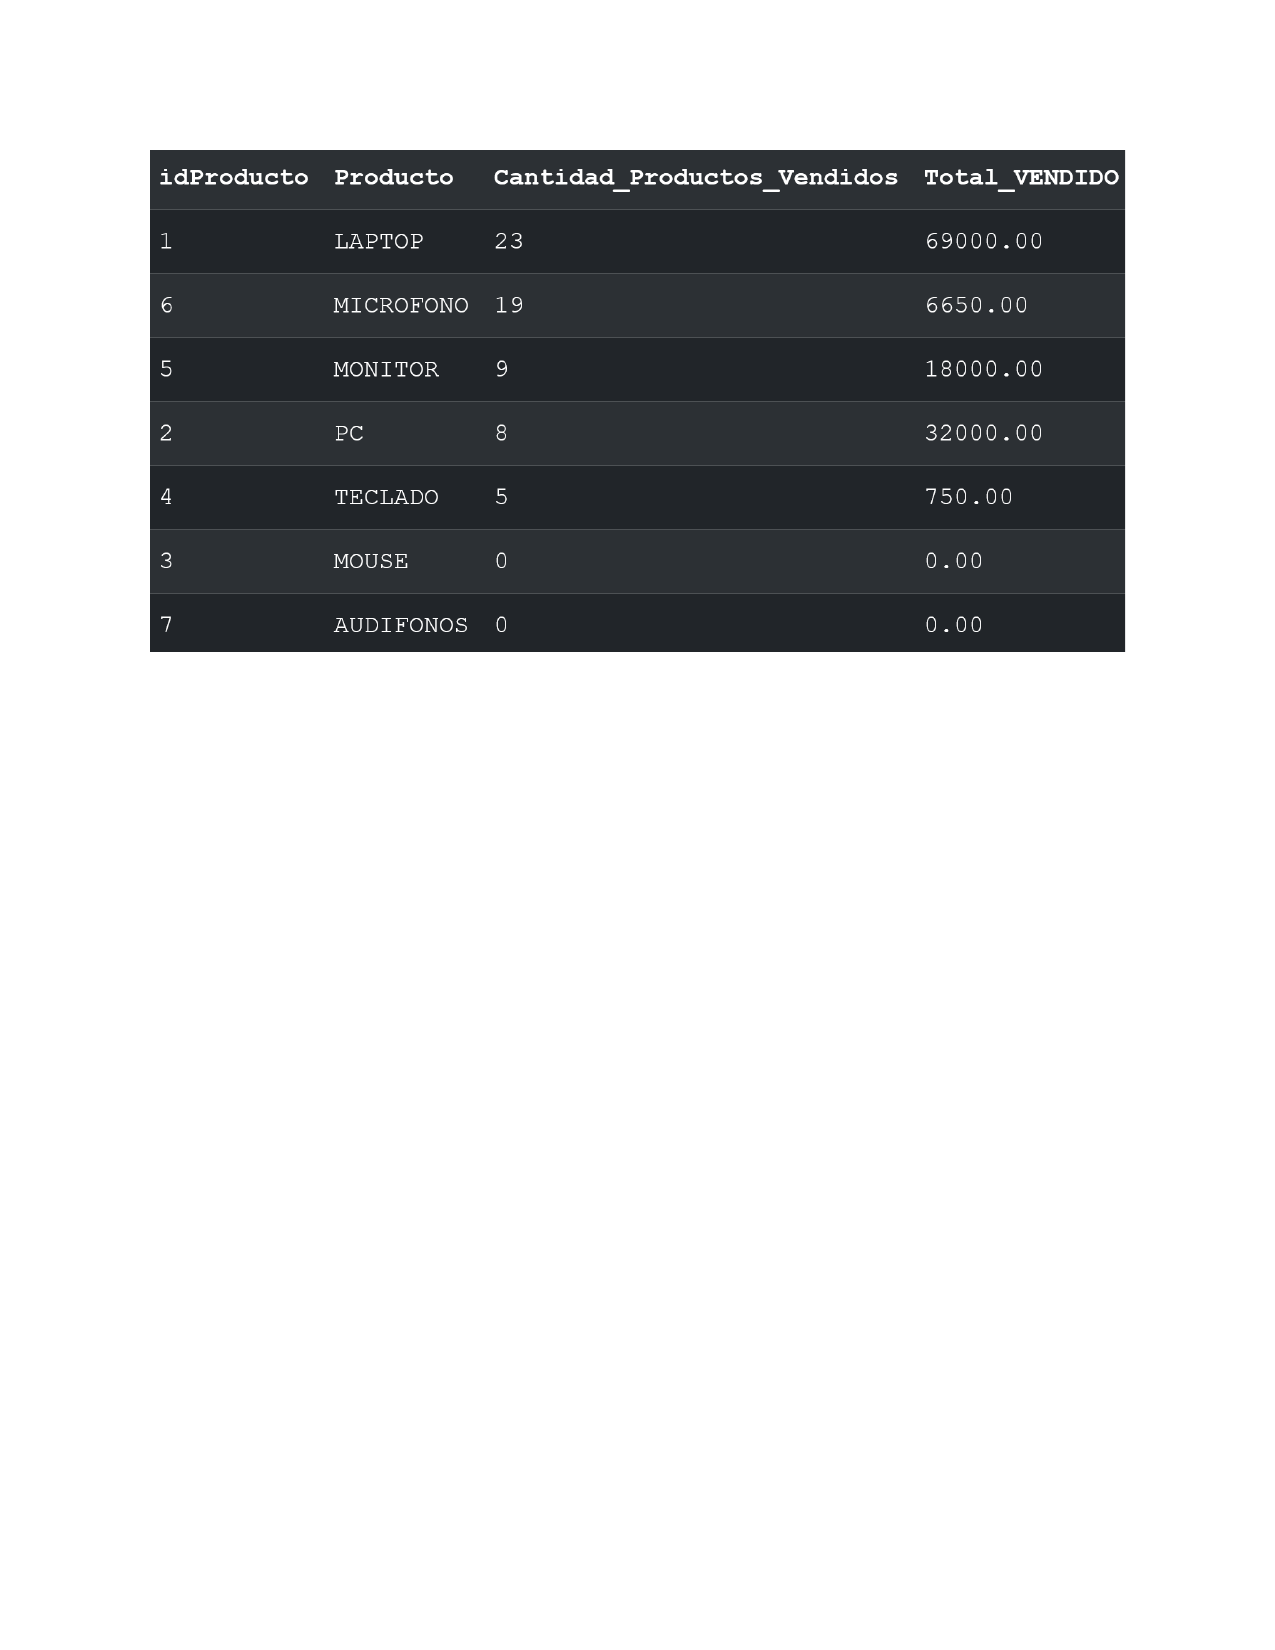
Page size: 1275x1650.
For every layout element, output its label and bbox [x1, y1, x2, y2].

picture [150, 150, 1125, 652]
